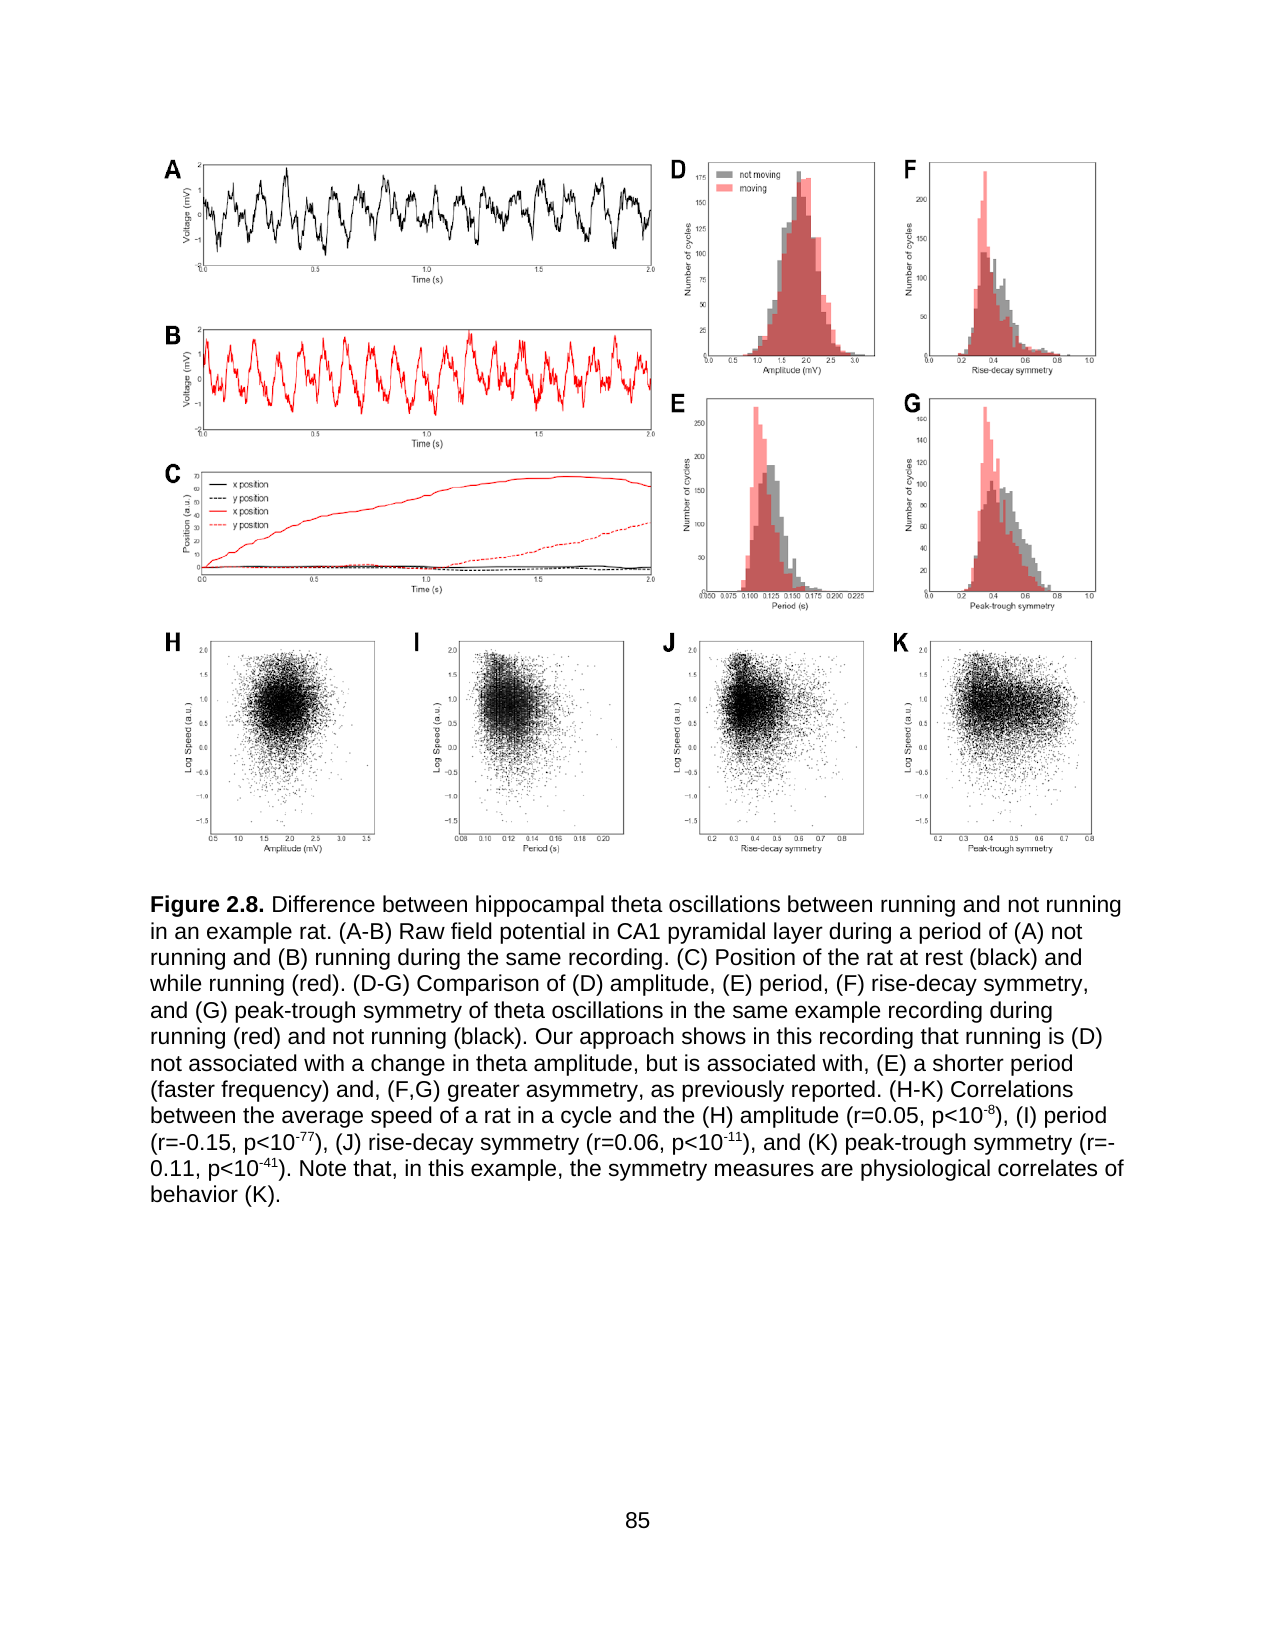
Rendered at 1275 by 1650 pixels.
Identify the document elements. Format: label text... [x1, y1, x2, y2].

text Figure 2.8. Difference between hippocampal theta oscillations between running and not running in an example rat. (A-B) Raw field potential in CA1 pyramidal layer during a period of (A) not running and (B) running during the same recording. (C) Position of the rat at rest (black) and while running (red). (D-G) Comparison of (D) amplitude, (E) period, (F) rise-decay symmetry, and (G) peak-trough symmetry of theta oscillations in the same example recording during running (red) and not running (black). Our approach shows in this recording that running is (D) not associated with a change in theta amplitude, but is associated with, (E) a shorter period (faster frequency) and, (F,G) greater asymmetry, as previously reported. (H-K) Correlations between the average speed of a rat in a cycle and the (H) amplitude (r=0.05, p<10-8), (I) period (r=-0.15, p<10-77), (J) rise-decay symmetry (r=0.06, p<10-11), and (K) peak-trough symmetry (r=-0.11, p<10-41). Note that, in this example, the symmetry measures are physiological correlates of behavior (K). [150, 891, 1125, 1208]
picture [150, 150, 1106, 866]
